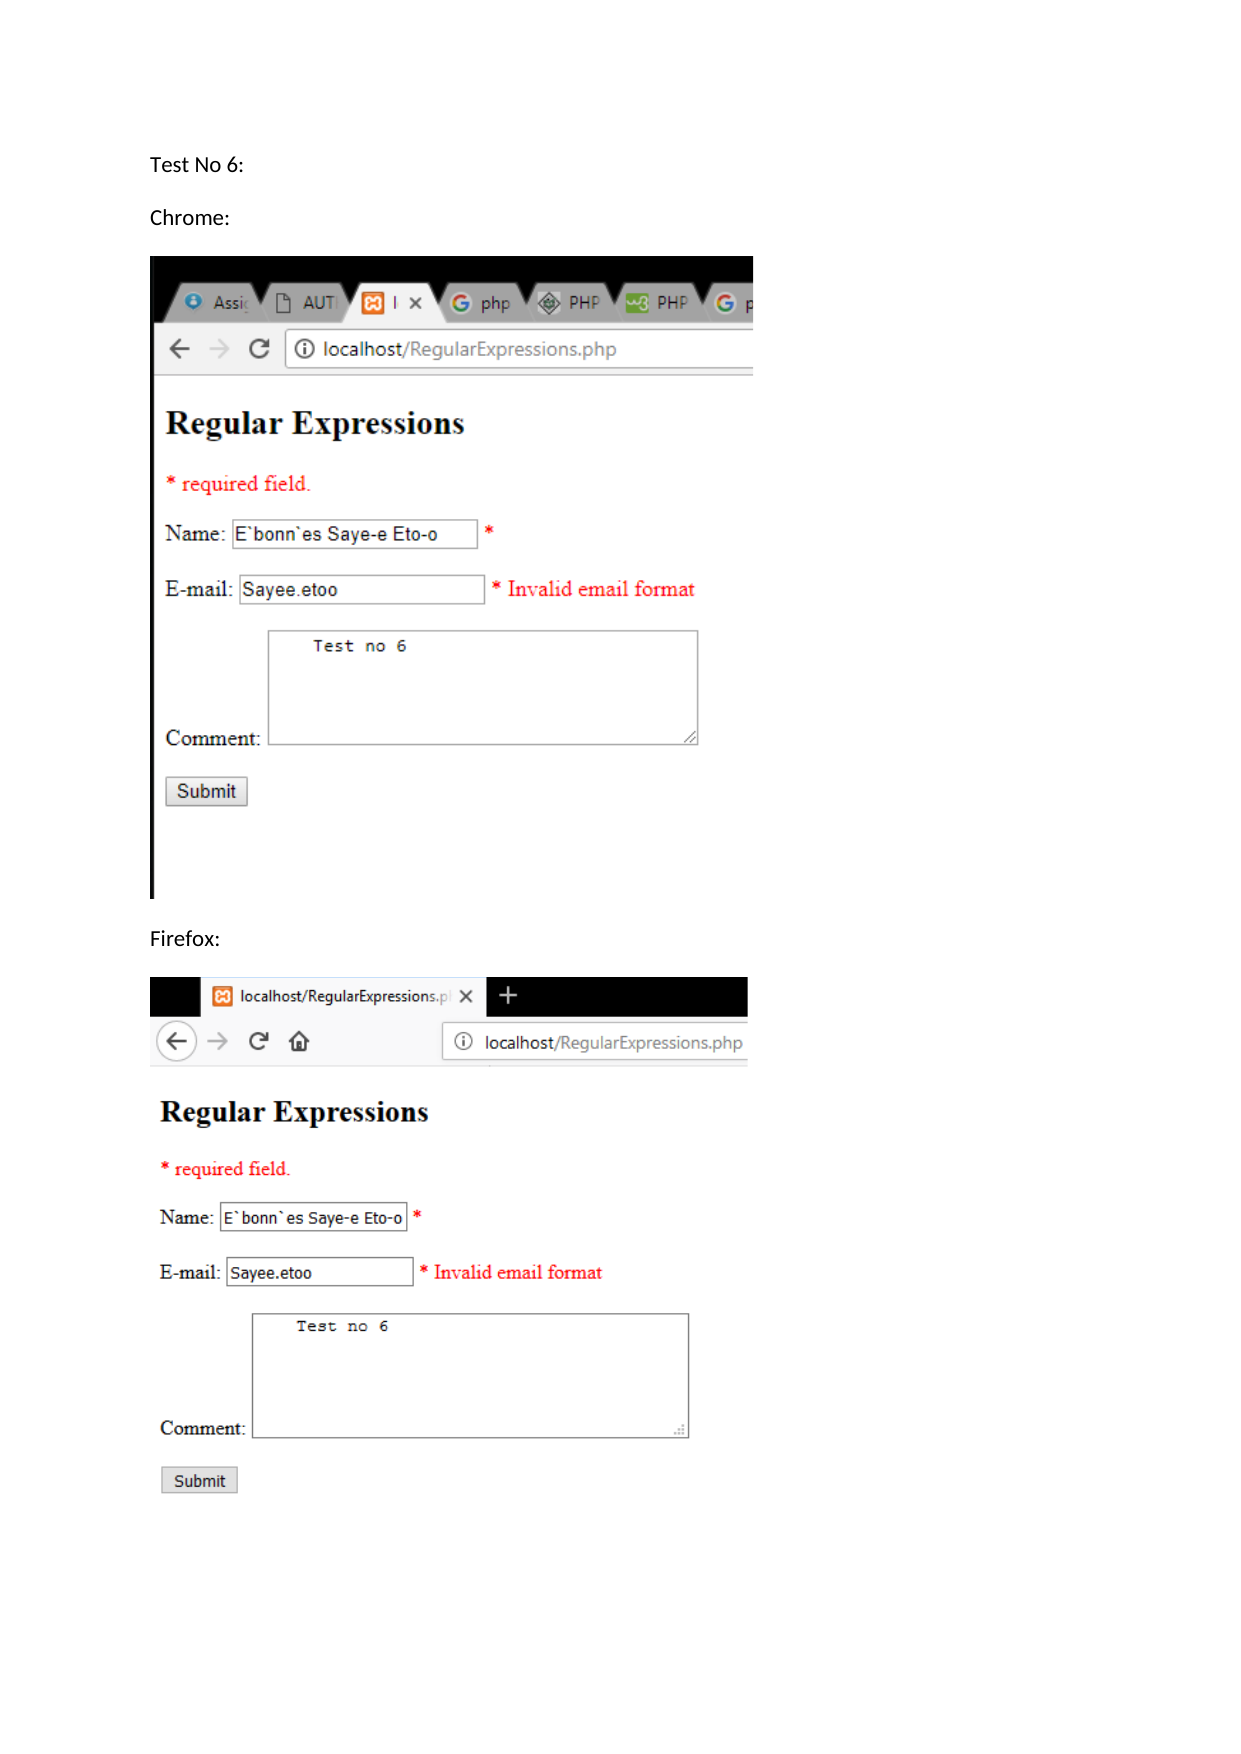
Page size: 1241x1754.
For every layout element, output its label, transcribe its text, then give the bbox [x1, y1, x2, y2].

text Firefox: [150, 924, 1090, 952]
text Test No 6: [150, 150, 1090, 178]
picture [150, 256, 754, 899]
text Chrome: [150, 203, 1090, 231]
picture [150, 977, 748, 1565]
